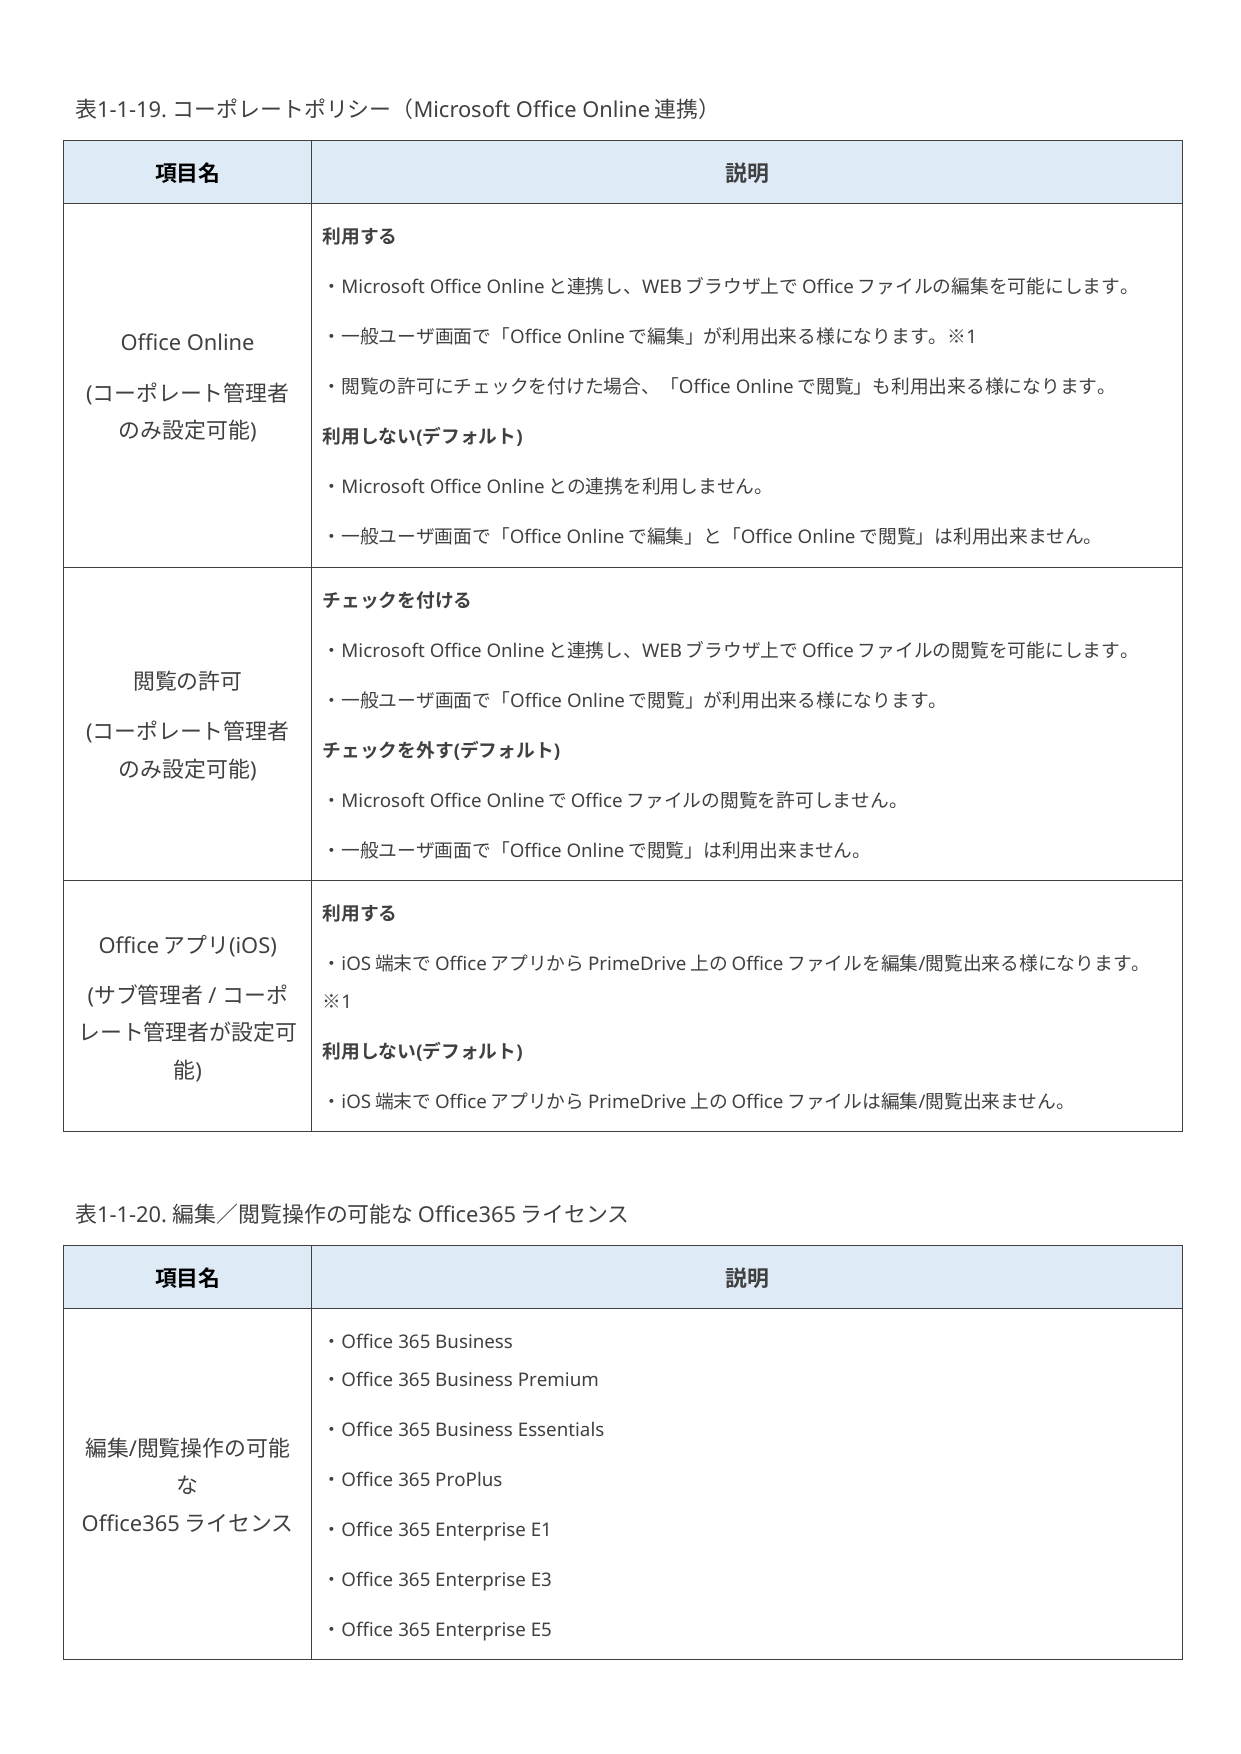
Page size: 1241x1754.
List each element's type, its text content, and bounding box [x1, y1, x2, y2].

table_cell 閲覧の許可 (コーポレート管理者のみ設定可能) [64, 568, 311, 880]
table_header 説明 [312, 1246, 1182, 1308]
table_header 項目名 [64, 1246, 311, 1308]
table_cell Officeアプリ(iOS) (サブ管理者 / コーポレート管理者が設定可能) [64, 881, 311, 1131]
table_cell ・Office 365 Business ・Office 365 Business Premium ・Office 365 Business Essentials ・Office 365 ProPlus ・Office 365 Enterprise E1 ・Office 365 Enterprise E3 ・Office 365 Enterprise E5 [312, 1309, 1182, 1659]
table_cell 利用する ・Microsoft Office Onlineと連携し、WEBブラウザ上でOfficeファイルの編集を可能にします。 ・一般ユーザ画面で「Office Onlineで編集」が利用出来る様になります。※1 ・閲覧の許可にチェックを付けた場合、「Office Onlineで閲覧」も利用出来る様になります。 利用しない(デフォルト) ・Microsoft Office Onlineとの連携を利用しません。 ・一般ユーザ画面で「Office Onlineで編集」と「Office Onlineで閲覧」は利用出来ません。 [312, 204, 1182, 567]
table_header 項目名 [64, 141, 311, 203]
table_cell 編集/閲覧操作の可能な Office365ライセンス [64, 1309, 311, 1659]
table_cell Office Online (コーポレート管理者のみ設定可能) [64, 204, 311, 567]
table_cell チェックを付ける ・Microsoft Office Onlineと連携し、WEBブラウザ上でOfficeファイルの閲覧を可能にします。 ・一般ユーザ画面で「Office Onlineで閲覧」が利用出来る様になります。 チェックを外す(デフォルト) ・Microsoft Office OnlineでOfficeファイルの閲覧を許可しません。 ・一般ユーザ画面で「Office Onlineで閲覧」は利用出来ません。 [312, 568, 1182, 880]
text コーポレートポリシー（Microsoft Office Online連携） [75, 89, 1165, 127]
table_header 説明 [312, 141, 1182, 203]
table_cell 利用する ・iOS端末でOfficeアプリからPrimeDrive上のOfficeファイルを編集/閲覧出来る様になります。※1 利用しない(デフォルト) ・iOS端末でOfficeアプリからPrimeDrive上のOfficeファイルは編集/閲覧出来ません。 [312, 881, 1182, 1131]
text 編集／閲覧操作の可能なOffice365ライセンス [75, 1195, 1165, 1232]
